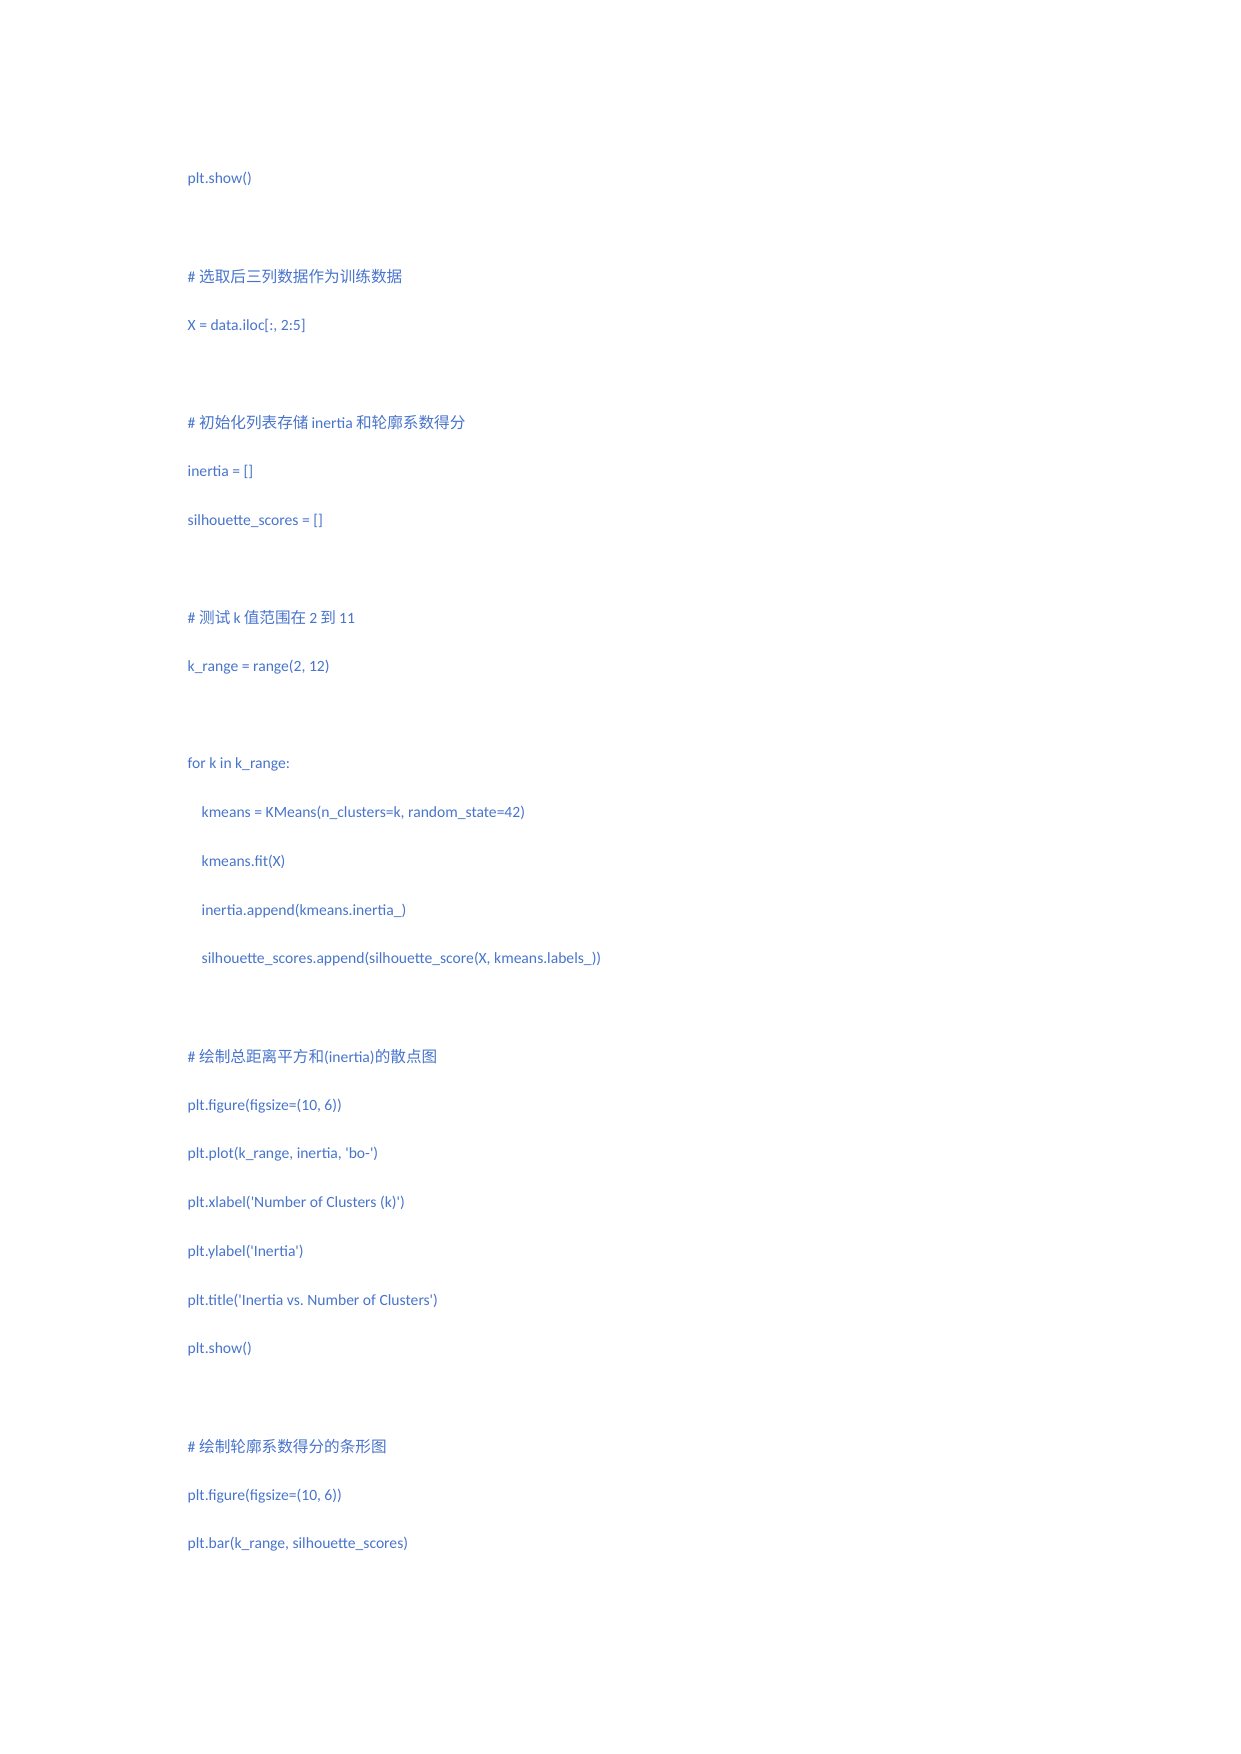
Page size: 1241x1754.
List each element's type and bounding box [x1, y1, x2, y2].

text [187, 162, 1053, 1559]
